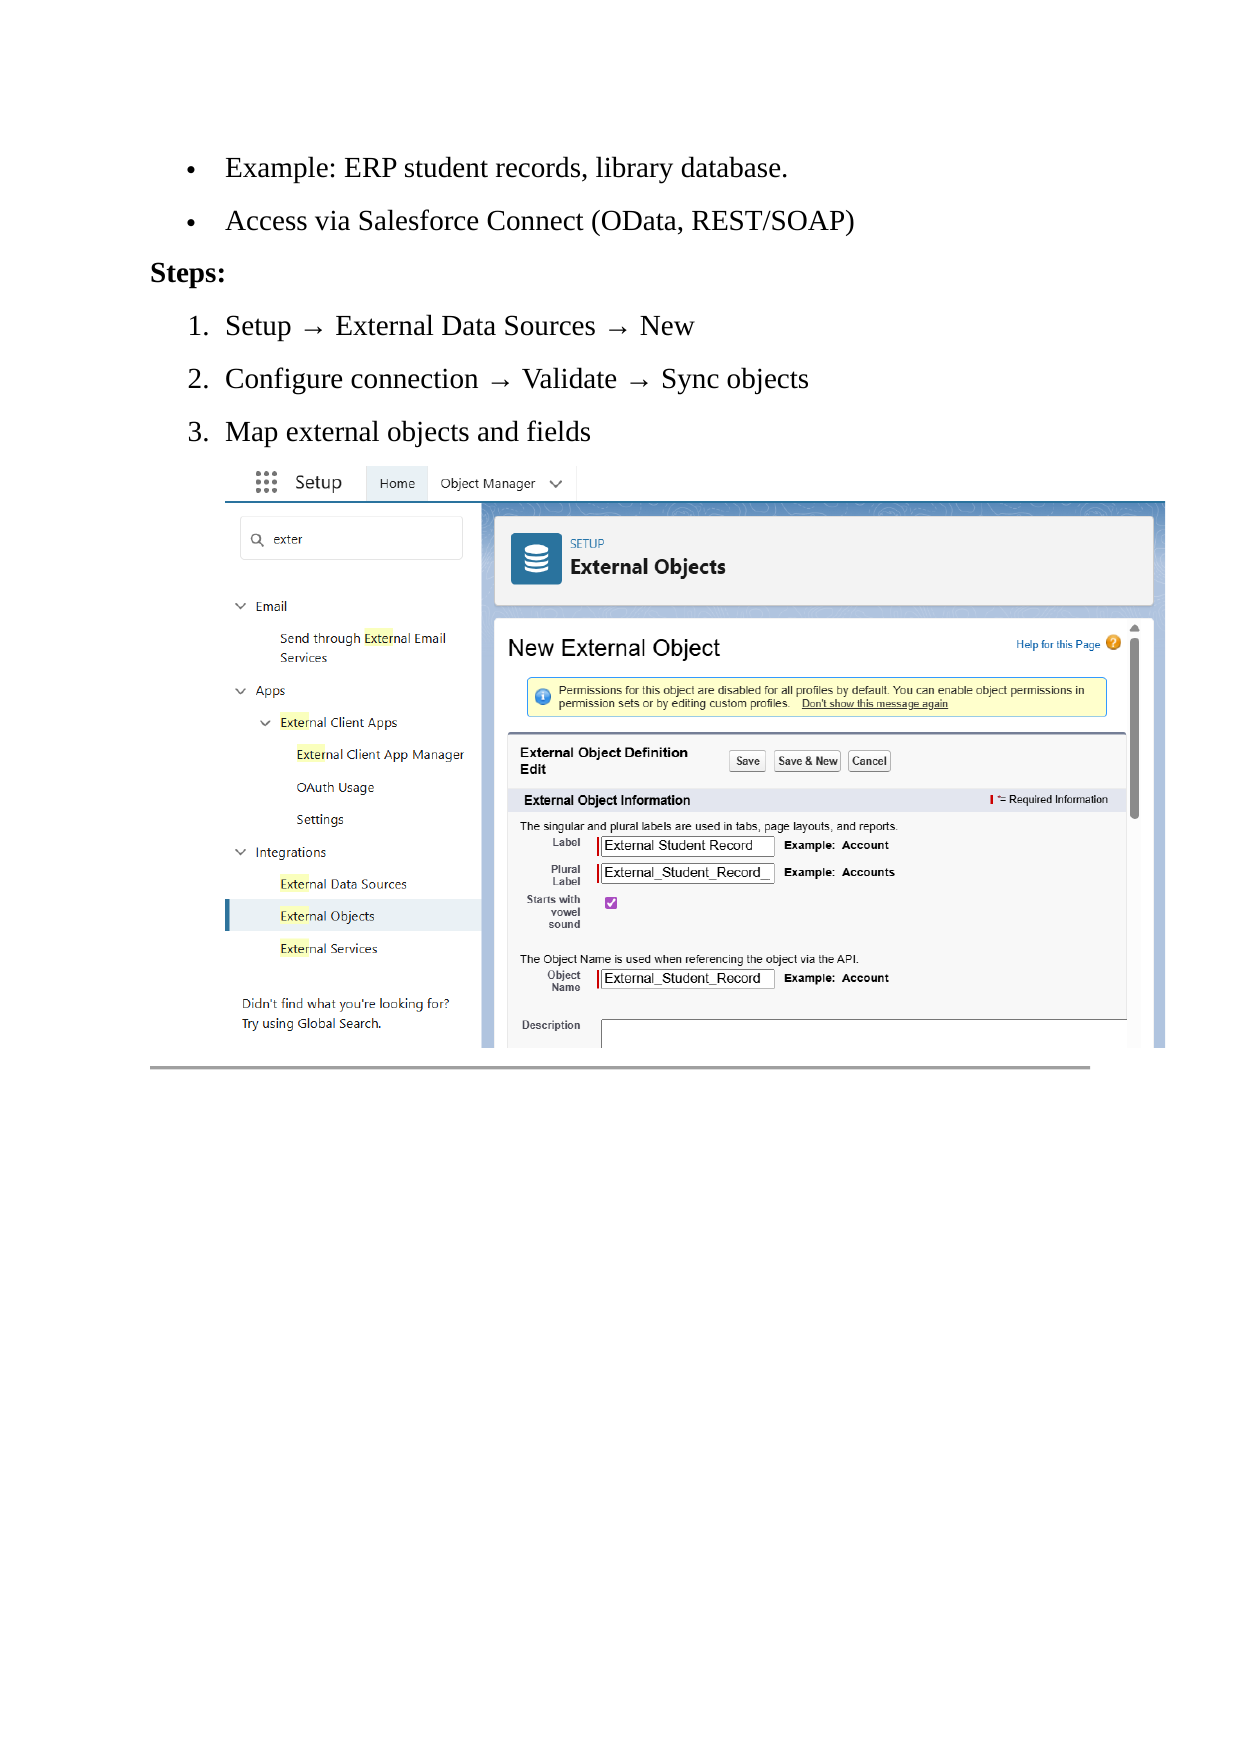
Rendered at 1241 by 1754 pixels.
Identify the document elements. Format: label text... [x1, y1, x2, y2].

picture [225, 466, 1166, 1048]
list Setup → External Data Sources → New [187, 308, 1090, 342]
list Example: ERP student records, library database. [187, 150, 1090, 183]
text Steps: [150, 256, 1090, 289]
list Map external objects and fields [187, 414, 1090, 448]
list Access via Salesforce Connect (OData, REST/SOAP) [187, 203, 1090, 236]
list Configure connection → Validate → Sync objects [187, 361, 1090, 395]
